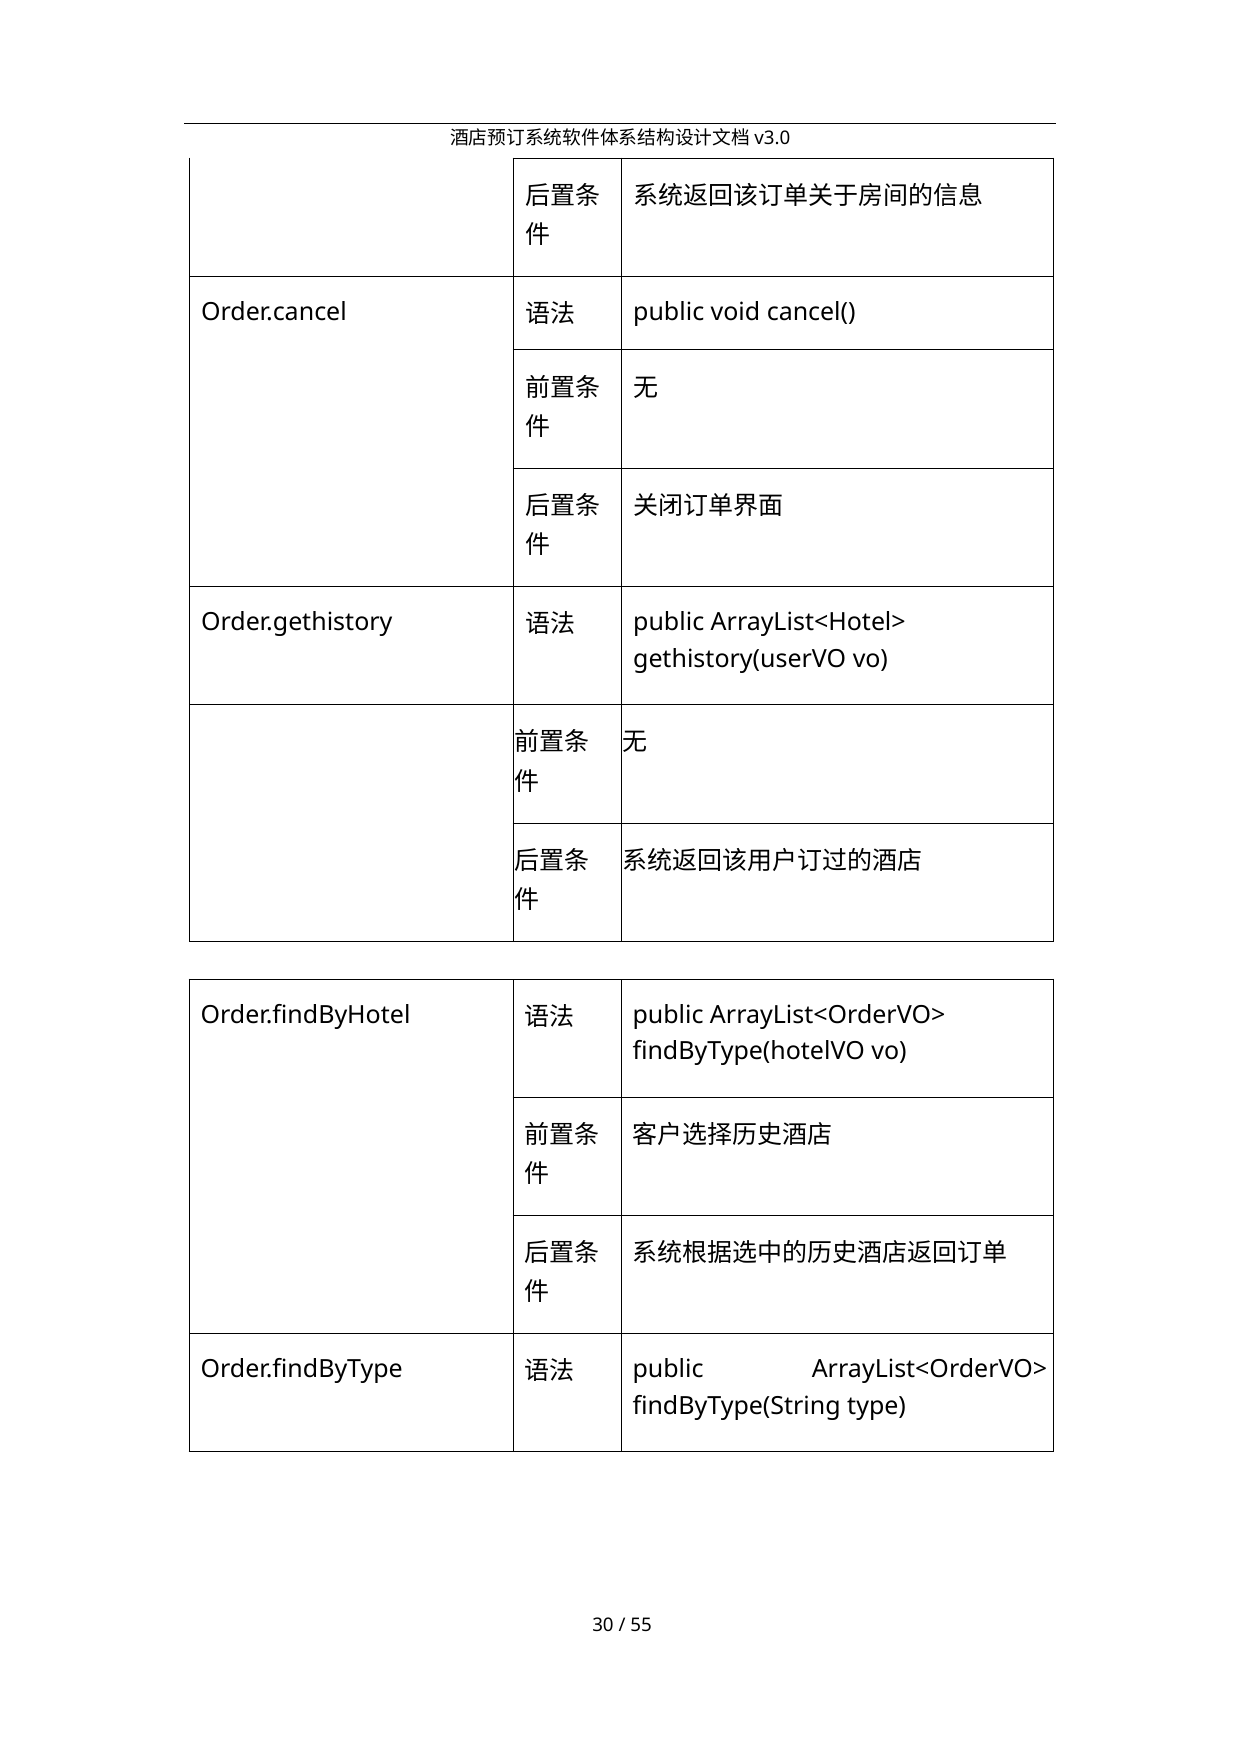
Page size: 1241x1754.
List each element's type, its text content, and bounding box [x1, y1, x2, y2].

table_cell 无 [622, 705, 1053, 822]
table_cell 前置条件 [514, 350, 621, 468]
table_cell public ArrayList<OrderVO> findByType(String type) [622, 1334, 1053, 1451]
table_header 语法 [514, 980, 621, 1097]
table_header public ArrayList<OrderVO> findByType(hotelVO vo) [622, 980, 1053, 1097]
table_cell public ArrayList<Hotel> gethistory(userVO vo) [622, 587, 1053, 704]
table_cell 后置条件 [514, 159, 621, 276]
table_cell 后置条件 [514, 469, 621, 586]
table_cell 语法 [514, 587, 621, 704]
table_cell 系统根据选中的历史酒店返回订单 [622, 1216, 1053, 1333]
table_cell 后置条件 [514, 1216, 621, 1333]
table_cell Order.cancel [190, 277, 513, 586]
table_cell 后置条件 [514, 824, 621, 941]
table_cell Order.gethistory [190, 587, 513, 704]
table_cell 语法 [514, 1334, 621, 1451]
table_cell 前置条件 [514, 705, 621, 822]
table_cell 系统返回该订单关于房间的信息 [622, 159, 1053, 276]
table_cell [190, 705, 513, 941]
table_cell 前置条件 [514, 1098, 621, 1215]
table_cell 关闭订单界面 [622, 469, 1053, 586]
table_cell 客户选择历史酒店 [622, 1098, 1053, 1215]
table_cell 无 [622, 350, 1053, 468]
table_cell 语法 [514, 277, 621, 349]
table_cell public void cancel() [622, 277, 1053, 349]
table_cell Order.findByType [190, 1334, 513, 1451]
table_cell 系统返回该用户订过的酒店 [622, 824, 1053, 941]
table_header Order.findByHotel [190, 980, 513, 1333]
